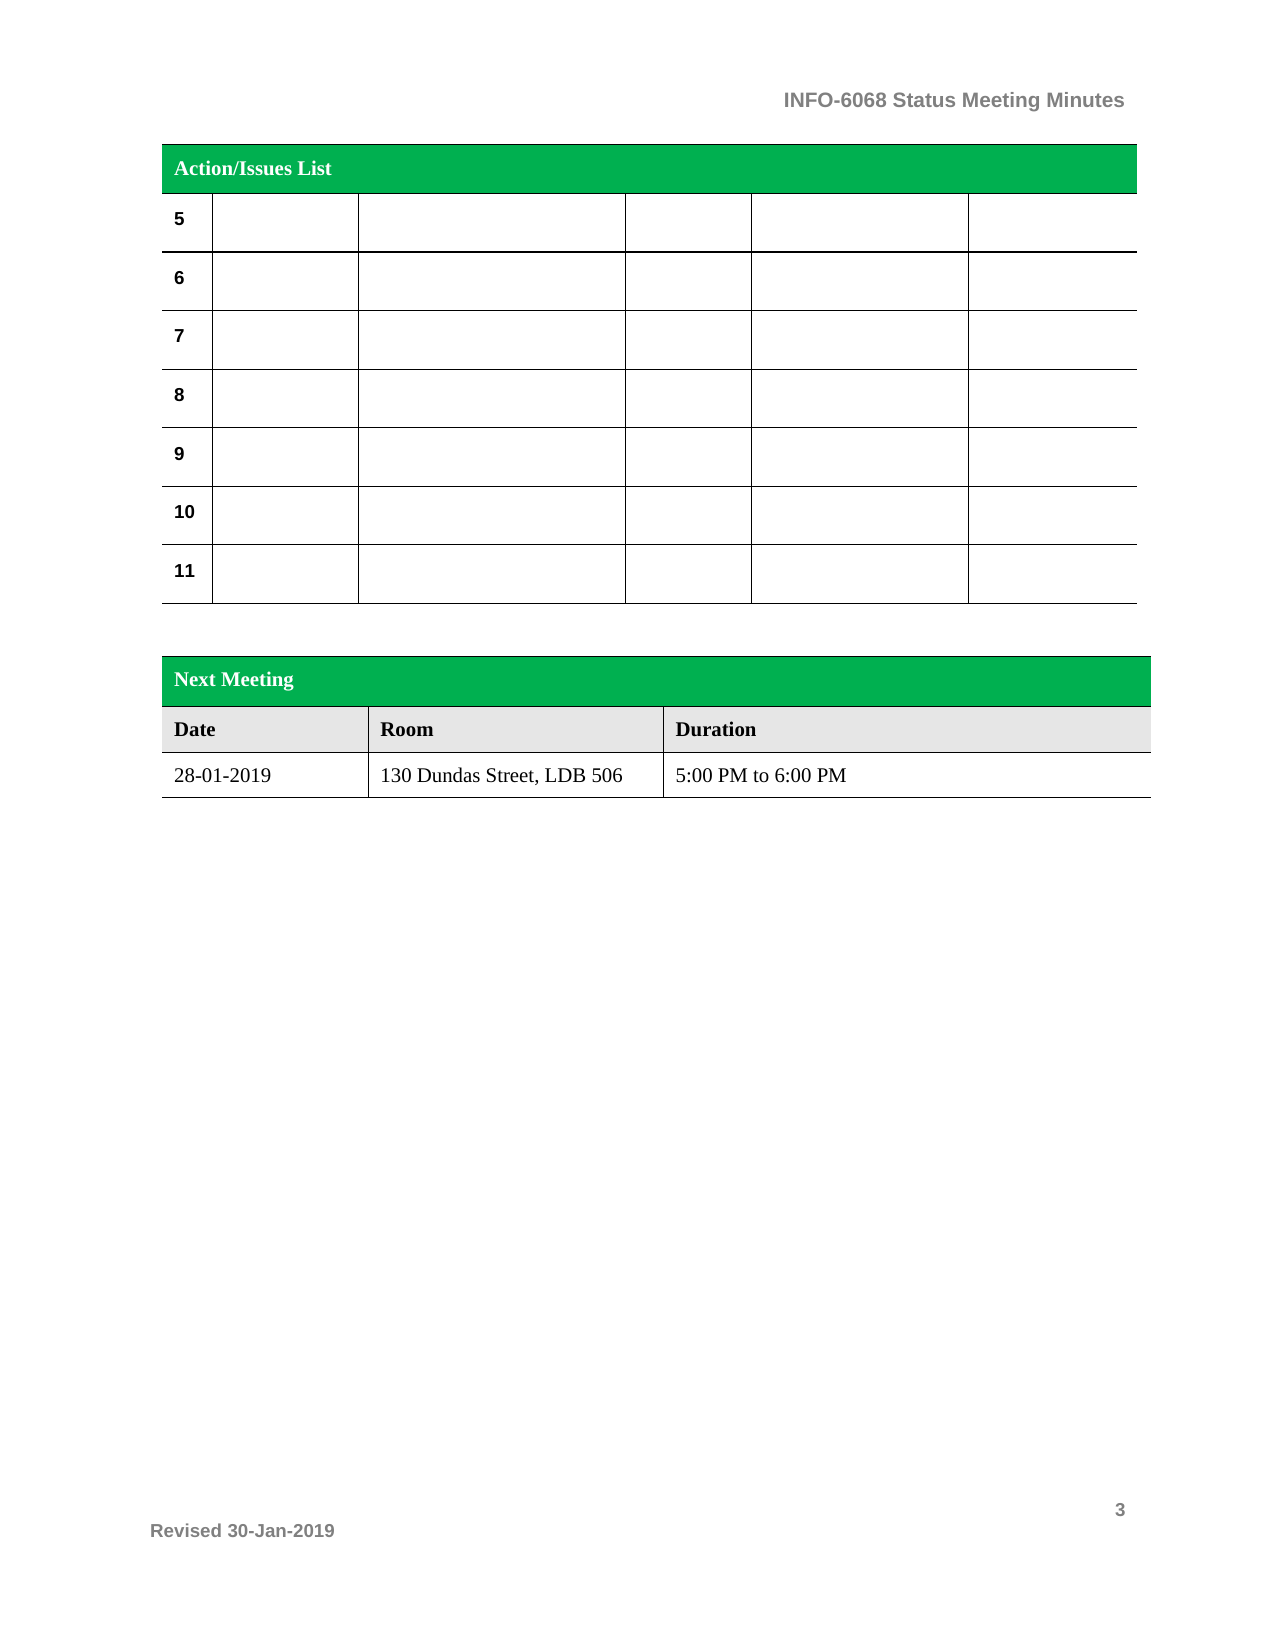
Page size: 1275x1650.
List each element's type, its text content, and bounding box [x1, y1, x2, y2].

table_cell [969, 428, 1137, 486]
table_cell 130 Dundas Street, LDB 506 [369, 753, 663, 797]
table_cell [752, 370, 968, 427]
table_cell [162, 545, 212, 603]
table_cell [359, 428, 625, 486]
table_cell [969, 370, 1137, 427]
table_cell [213, 487, 358, 544]
table_cell [752, 253, 968, 310]
table_cell [213, 370, 358, 427]
table_cell [359, 311, 625, 368]
table_cell [359, 545, 625, 603]
table_cell [162, 194, 212, 251]
table_cell Duration [664, 707, 1151, 752]
table_cell [626, 545, 751, 603]
table_cell [752, 487, 968, 544]
table_cell [626, 487, 751, 544]
table_cell [969, 253, 1137, 310]
table_cell [359, 370, 625, 427]
table_cell [162, 253, 212, 310]
table_cell [626, 253, 751, 310]
table_cell 5:00 PM to 6:00 PM [664, 753, 1151, 797]
table_cell Date [162, 707, 368, 752]
table_cell [162, 487, 212, 544]
table_cell [969, 311, 1137, 368]
table_cell [969, 194, 1137, 251]
table_cell [626, 370, 751, 427]
table_cell [213, 545, 358, 603]
table_cell [213, 311, 358, 368]
table_cell [213, 194, 358, 251]
table_cell [359, 487, 625, 544]
table_cell [752, 545, 968, 603]
table_cell [969, 545, 1137, 603]
table_cell [752, 311, 968, 368]
table_cell Room [369, 707, 663, 752]
table_cell [213, 253, 358, 310]
table_cell [162, 311, 212, 368]
table_header Next Meeting [162, 657, 1151, 706]
table_cell [162, 370, 212, 427]
table_cell [752, 428, 968, 486]
table_cell [359, 194, 625, 251]
table_cell 28-01-2019 [162, 753, 368, 797]
table_cell [969, 487, 1137, 544]
table_cell [626, 194, 751, 251]
table_cell [752, 194, 968, 251]
table_cell [626, 428, 751, 486]
table_header Action/Issues List [162, 145, 1137, 193]
table_cell [162, 428, 212, 486]
table_cell [359, 253, 625, 310]
table_cell [213, 428, 358, 486]
table_cell [626, 311, 751, 368]
